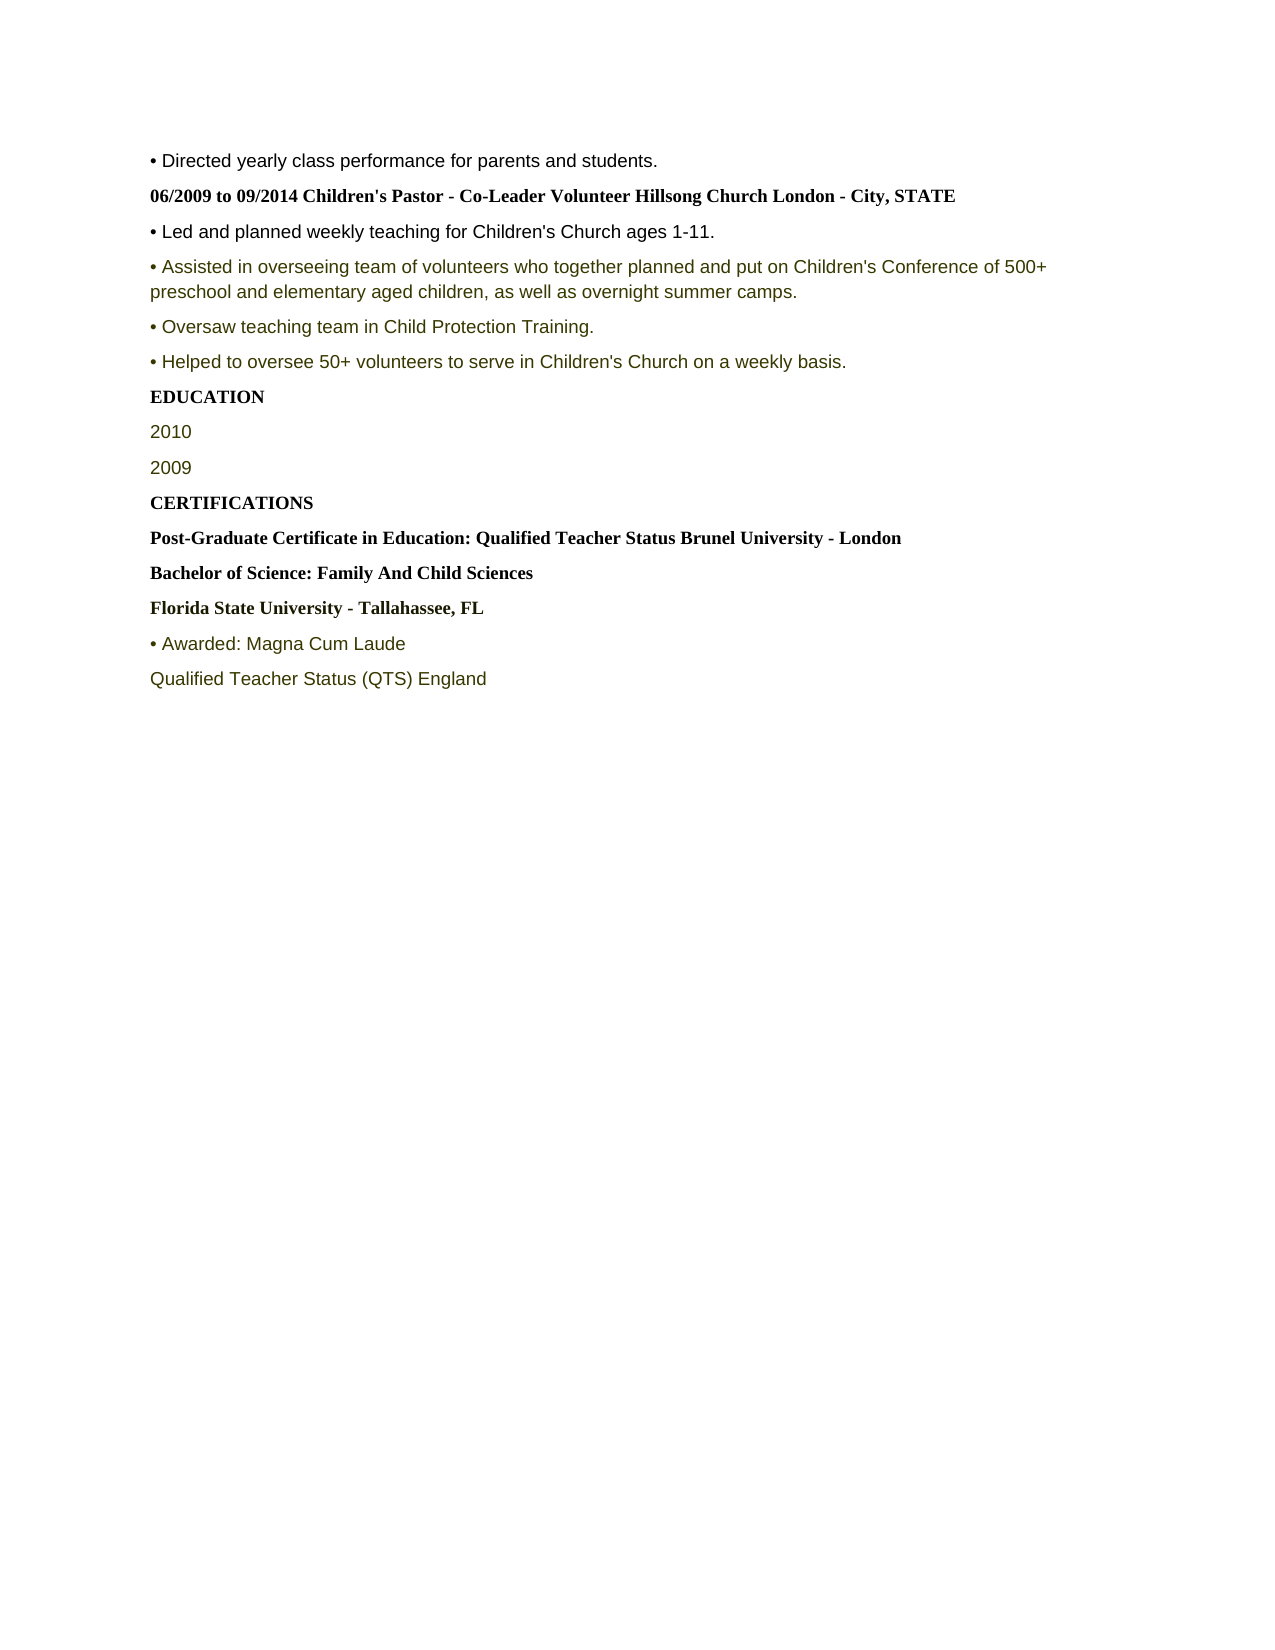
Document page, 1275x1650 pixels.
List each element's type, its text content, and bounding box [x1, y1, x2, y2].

text • Led and planned weekly teaching for Children's Church ages 1-11. [150, 220, 1125, 242]
text Florida State University - Tallahassee, FL [150, 597, 1125, 619]
text • Awarded: Magna Cum Laude [150, 632, 1125, 654]
text 2010 [150, 421, 1125, 443]
text • Assisted in overseeing team of volunteers who together planned and put on Children's Conference of 500+ preschool and elementary aged children, as well as overnight summer camps. [150, 256, 1125, 302]
text EDUCATION [150, 386, 1125, 408]
text CERTIFICATIONS [150, 492, 1125, 513]
text 06/2009 to 09/2014 Children's Pastor - Co-Leader Volunteer Hillsong Church London - City, STATE [150, 185, 1125, 207]
text Qualified Teacher Status (QTS) England [150, 668, 1125, 689]
text • Helped to oversee 50+ volunteers to serve in Children's Church on a weekly basis. [150, 351, 1125, 372]
text Bachelor of Science: Family And Child Sciences [150, 562, 1125, 584]
text • Directed yearly class performance for parents and students. [150, 150, 1125, 172]
text 2009 [150, 456, 1125, 478]
text • Oversaw teaching team in Child Protection Training. [150, 316, 1125, 337]
text Post-Graduate Certificate in Education: Qualified Teacher Status Brunel University - London [150, 527, 1125, 548]
